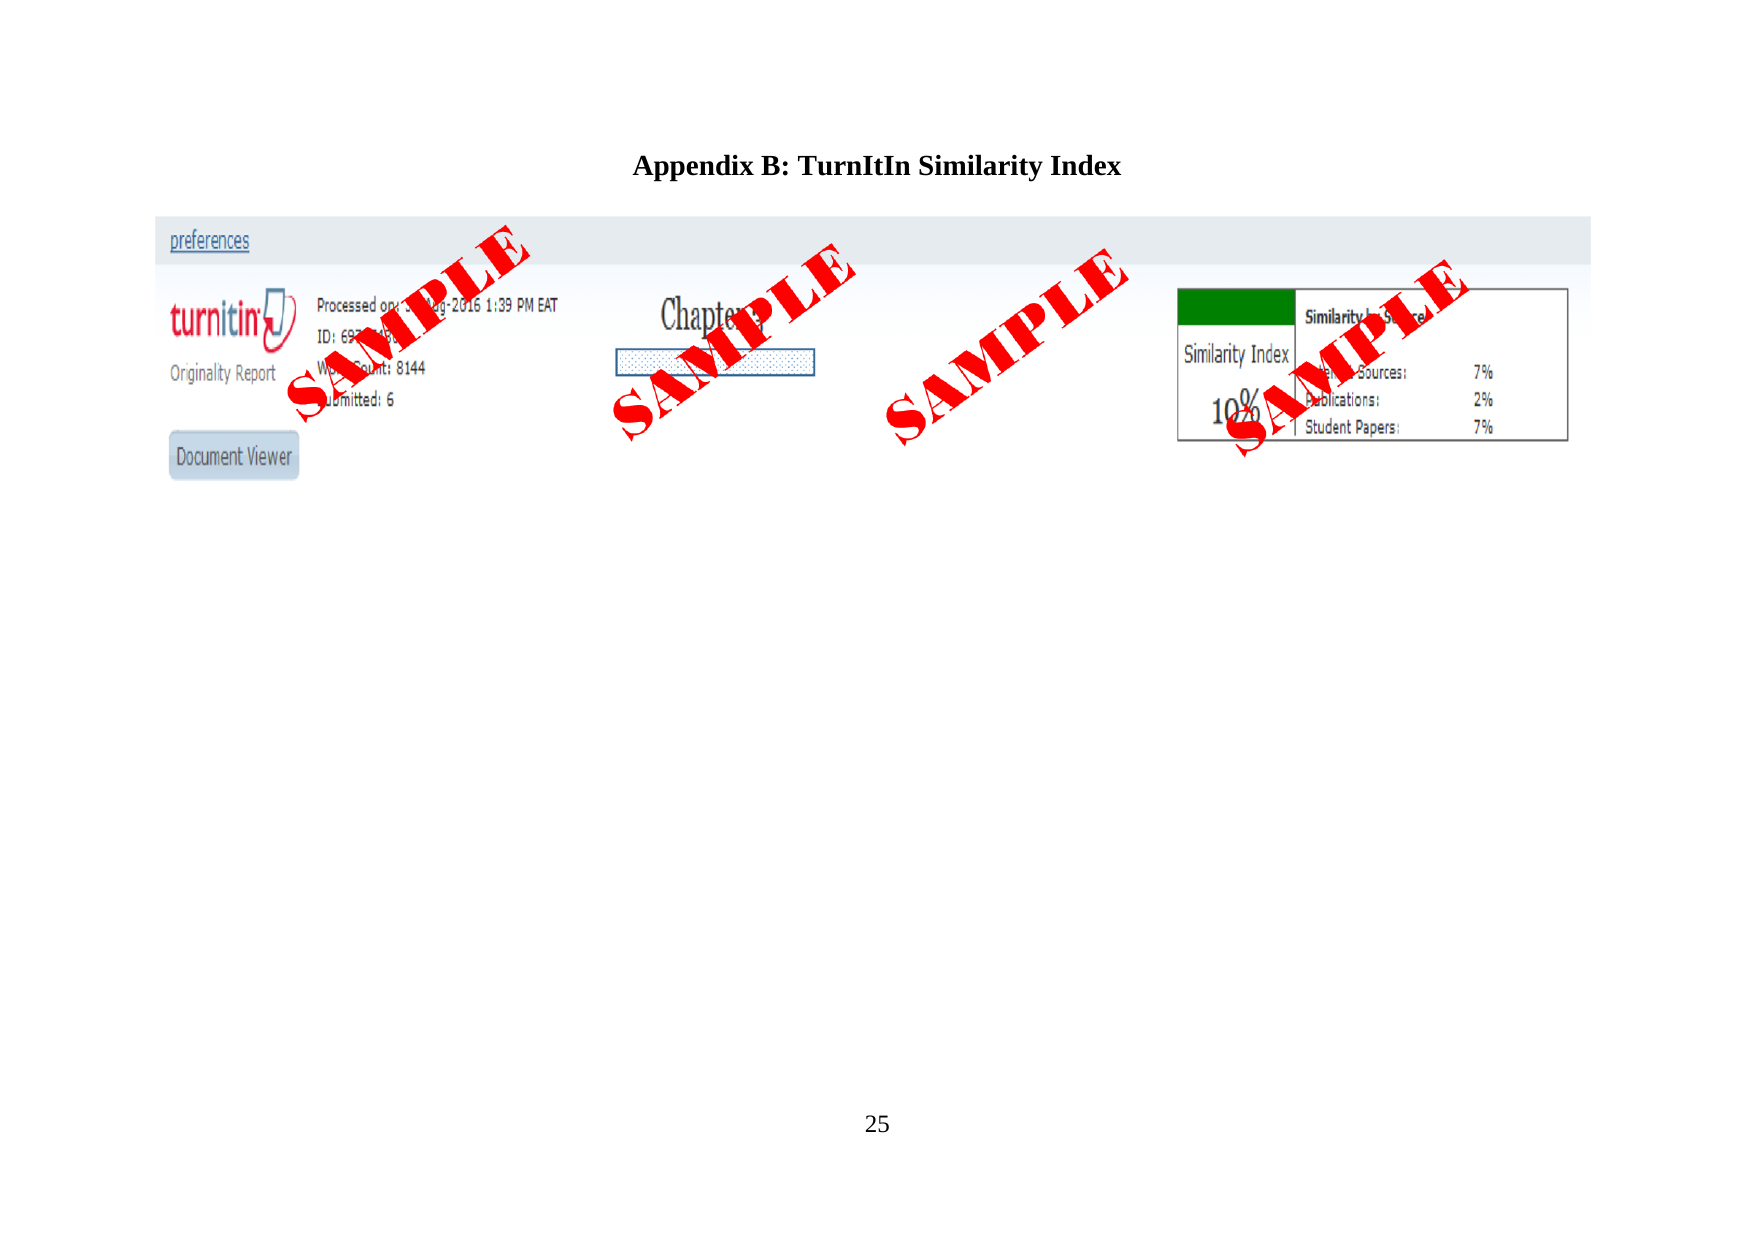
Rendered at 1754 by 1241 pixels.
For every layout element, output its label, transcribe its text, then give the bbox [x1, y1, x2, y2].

subtitle Appendix B: TurnItIn Similarity Index [148, 148, 1606, 181]
picture [147, 198, 1607, 496]
